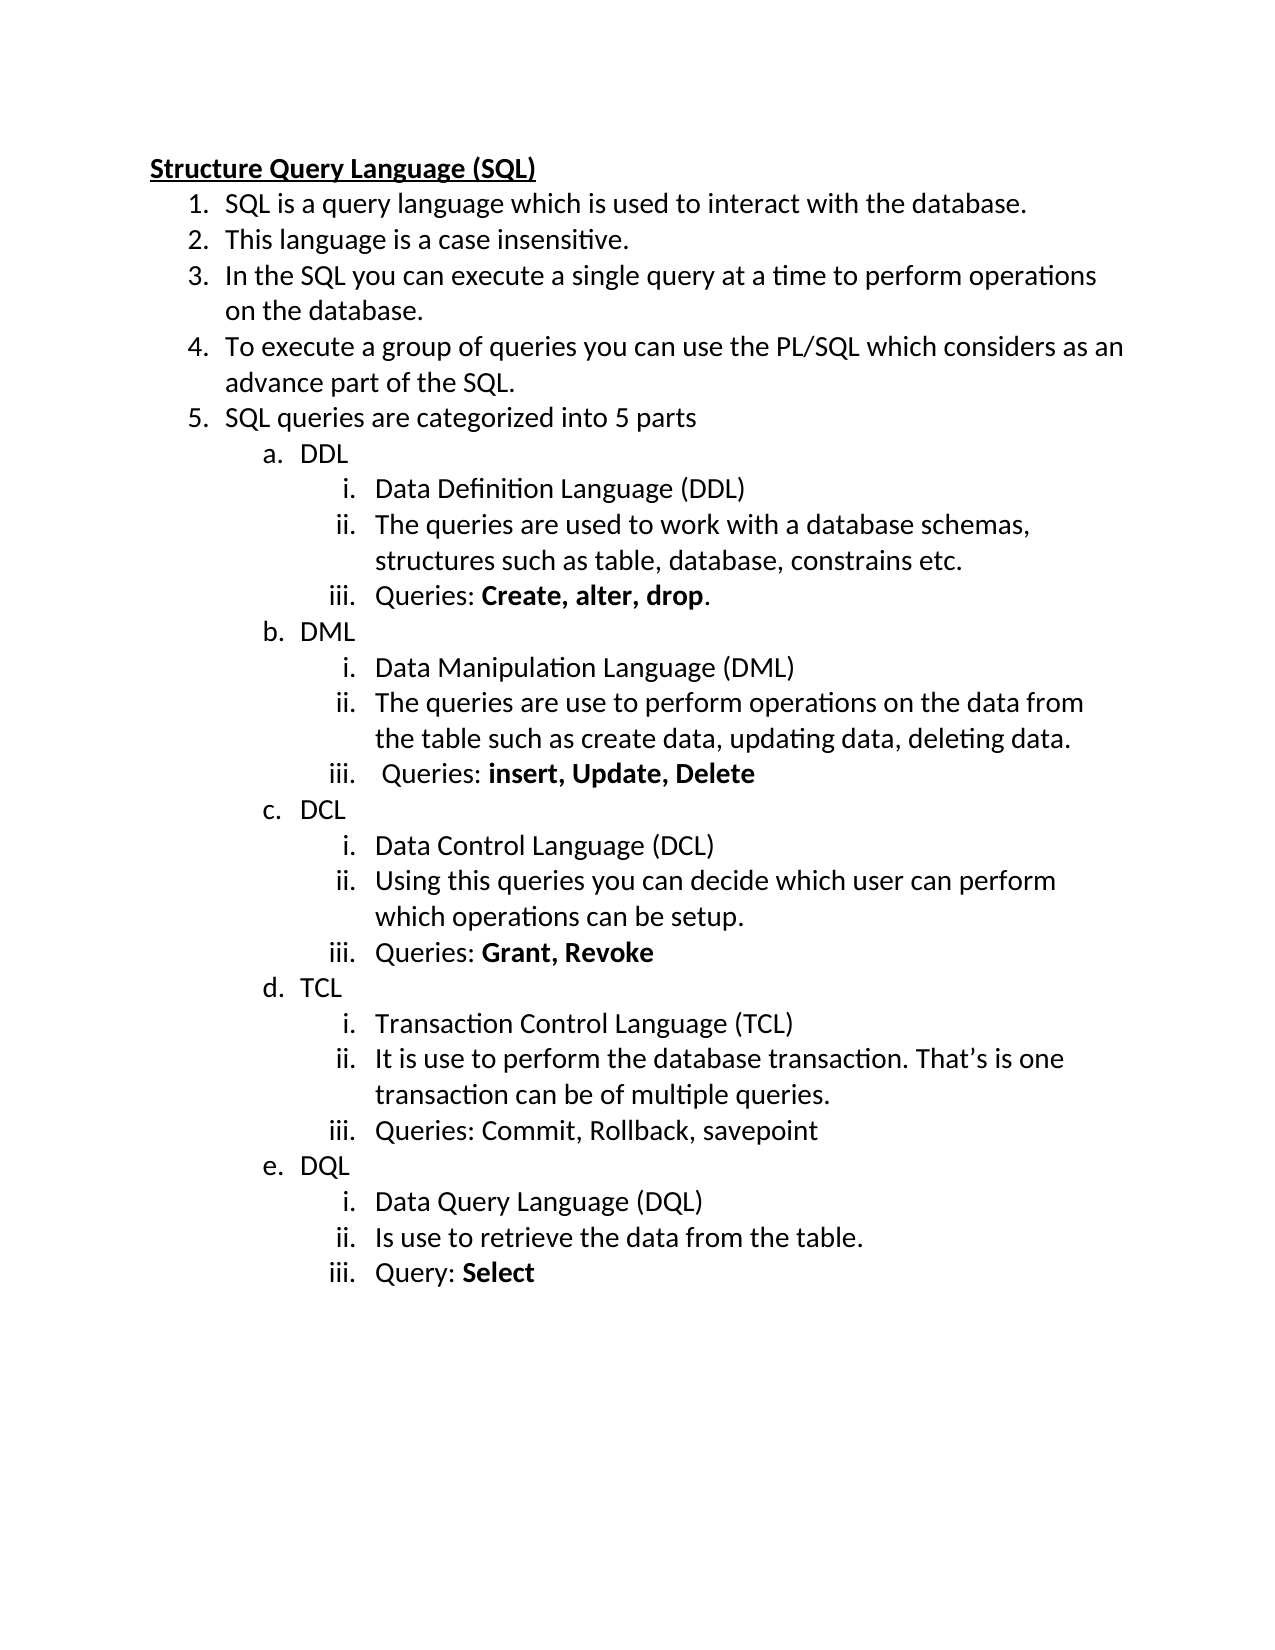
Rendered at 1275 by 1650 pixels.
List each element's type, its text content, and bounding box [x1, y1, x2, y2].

list Transaction Control Language (TCL) [356, 1005, 1125, 1041]
list DML [262, 613, 1125, 649]
list To execute a group of queries you can use the PL/SQL which considers as an advance part of the SQL. [187, 328, 1125, 399]
list Data Query Language (DQL) [356, 1183, 1125, 1219]
list Query: Select [356, 1254, 1125, 1290]
list DCL [262, 791, 1125, 827]
list Queries: Create, alter, drop. [356, 577, 1125, 613]
list SQL queries are categorized into 5 parts [187, 399, 1125, 435]
list SQL is a query language which is used to interact with the database. [187, 186, 1125, 221]
text Structure Query Language (SQL) [150, 150, 1125, 186]
list DQL [262, 1147, 1125, 1183]
list The queries are used to work with a database schemas, structures such as table, database, constrains etc. [356, 506, 1125, 577]
list In the SQL you can execute a single query at a time to perform operations on the database. [187, 257, 1125, 328]
list DDL [262, 435, 1125, 471]
list This language is a case insensitive. [187, 221, 1125, 257]
list Data Control Language (DCL) [356, 827, 1125, 862]
list Data Manipulation Language (DML) [356, 649, 1125, 684]
list Data Definition Language (DDL) [356, 471, 1125, 506]
list The queries are use to perform operations on the data from the table such as create data, updating data, deleting data. [356, 684, 1125, 756]
list It is use to perform the database transaction. That’s is one transaction can be of multiple queries. [356, 1041, 1125, 1112]
list Queries: insert, Update, Delete [356, 756, 1125, 791]
list Using this queries you can decide which user can perform which operations can be setup. [356, 862, 1125, 934]
list Queries: Commit, Rollback, savepoint [356, 1112, 1125, 1147]
list Is use to retrieve the data from the table. [356, 1219, 1125, 1254]
list TCL [262, 969, 1125, 1005]
list Queries: Grant, Revoke [356, 934, 1125, 969]
